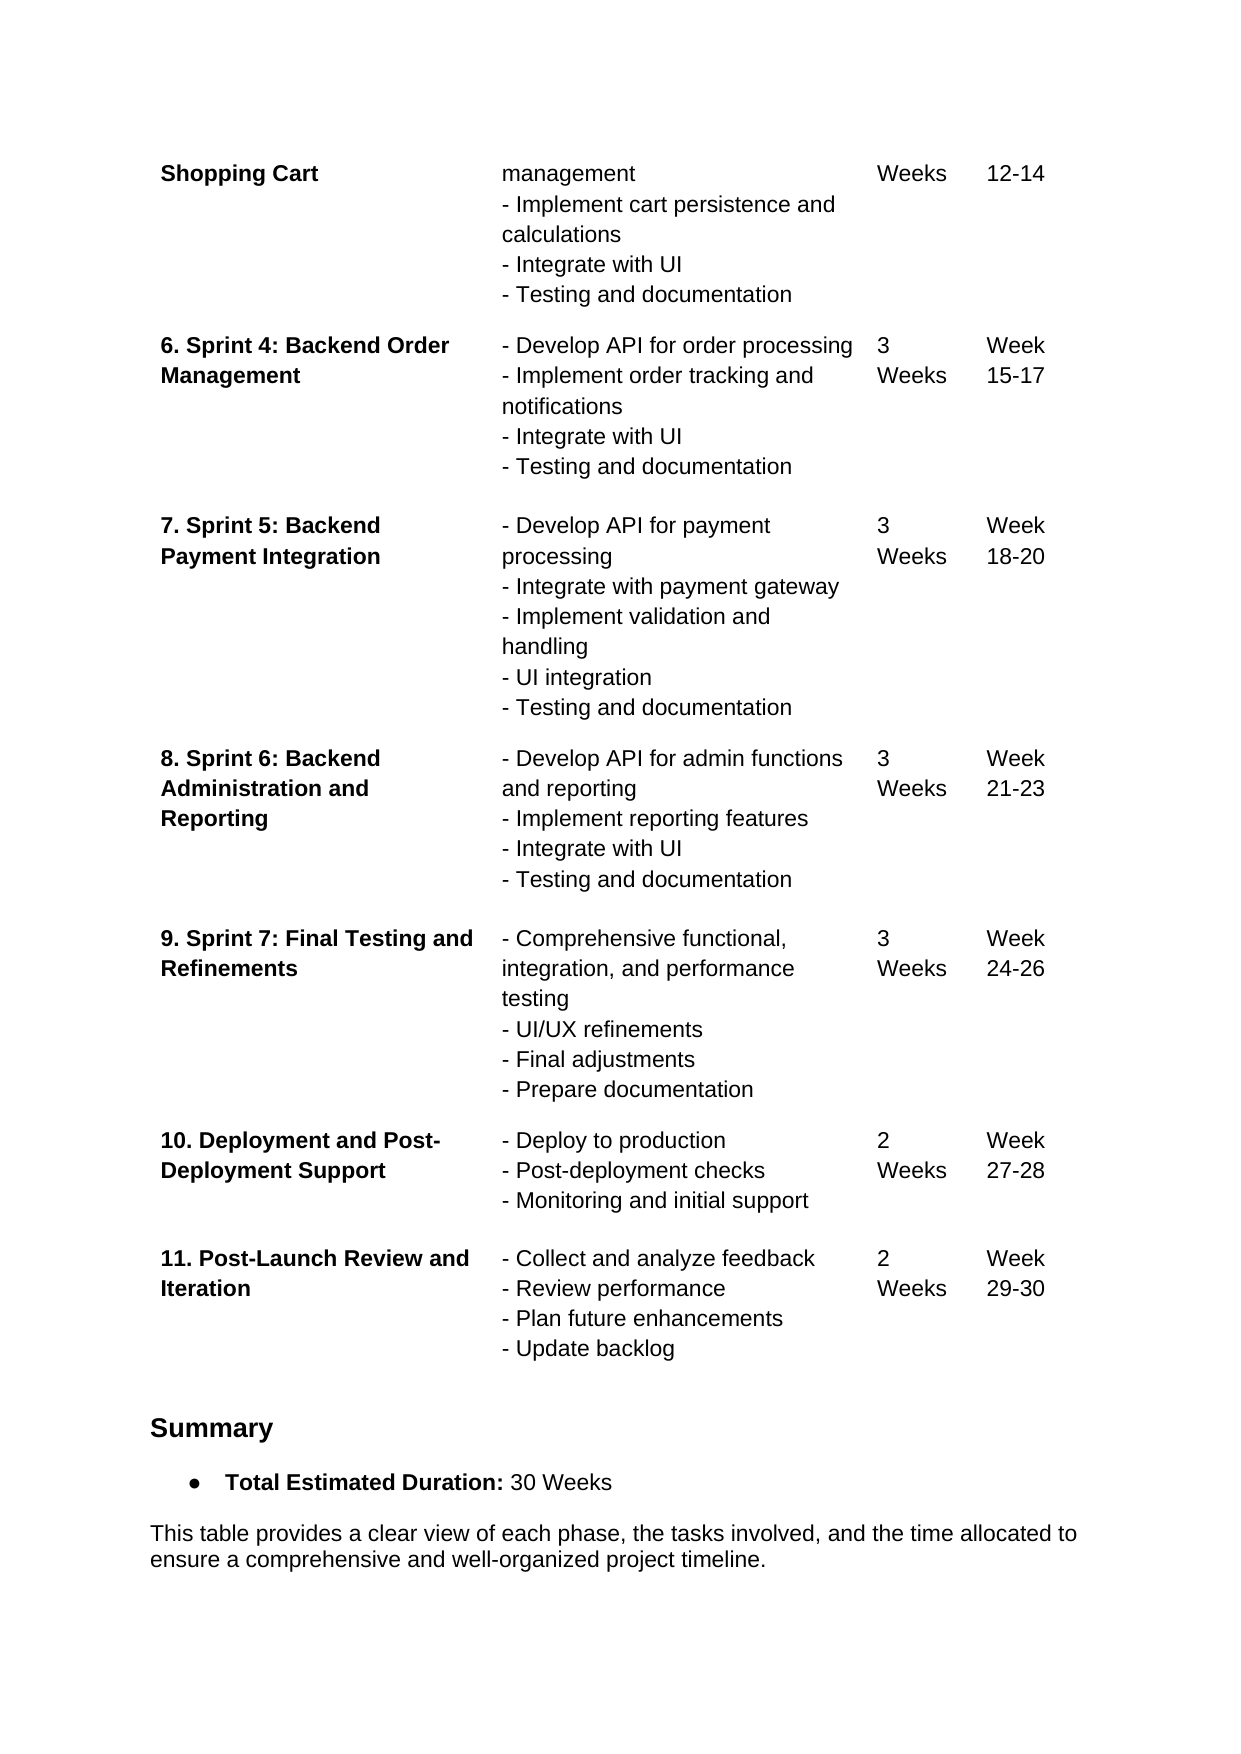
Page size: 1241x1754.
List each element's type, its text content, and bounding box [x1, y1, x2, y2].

table_cell Week 15-17 [976, 322, 1090, 502]
table_cell Week 24-26 [976, 915, 1090, 1117]
table_cell 3 Weeks [866, 915, 976, 1117]
table_cell 3 Weeks [866, 734, 976, 914]
table_cell - Collect and analyze feedback - Review performance - Plan future enhancements - Update backlog [491, 1234, 866, 1383]
table_cell 7. Sprint 5: Backend Payment Integration [150, 502, 491, 734]
text This table provides a clear view of each phase, the tasks involved, and the time allocated to ensure a comprehensive and well-organized project timeline. [150, 1520, 1090, 1573]
table_cell - Develop API for admin functions and reporting - Implement reporting features - Integrate with UI - Testing and documentation [491, 734, 866, 914]
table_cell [150, 150, 491, 322]
table_cell 2 Weeks [866, 1117, 976, 1234]
table_cell 6. Sprint 4: Backend Order Management [150, 322, 491, 502]
table_cell 10. Deployment and Post-Deployment Support [150, 1117, 491, 1234]
table_cell Week 27-28 [976, 1117, 1090, 1234]
table_cell 9. Sprint 7: Final Testing and Refinements [150, 915, 491, 1117]
table_cell - Develop API for payment processing - Integrate with payment gateway - Implement validation and handling - UI integration - Testing and documentation [491, 502, 866, 734]
table_cell Week 29-30 [976, 1234, 1090, 1383]
table_cell 3 Weeks [866, 150, 976, 322]
list Total Estimated Duration: 30 Weeks [187, 1469, 1090, 1495]
table_cell - Develop API for order processing - Implement order tracking and notifications - Integrate with UI - Testing and documentation [491, 322, 866, 502]
table_cell Week 21-23 [976, 734, 1090, 914]
table_cell Week 18-20 [976, 502, 1090, 734]
subtitle Summary [150, 1412, 1090, 1444]
table_cell - Comprehensive functional, integration, and performance testing - UI/UX refinements - Final adjustments - Prepare documentation [491, 915, 866, 1117]
table_cell - Deploy to production - Post-deployment checks - Monitoring and initial support [491, 1117, 866, 1234]
table_cell 8. Sprint 6: Backend Administration and Reporting [150, 734, 491, 914]
table_cell 3 Weeks [866, 322, 976, 502]
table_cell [491, 150, 866, 322]
table_cell 2 Weeks [866, 1234, 976, 1383]
table_cell 11. Post-Launch Review and Iteration [150, 1234, 491, 1383]
table_cell 3 Weeks [866, 502, 976, 734]
table_cell Week 12-14 [976, 150, 1090, 322]
